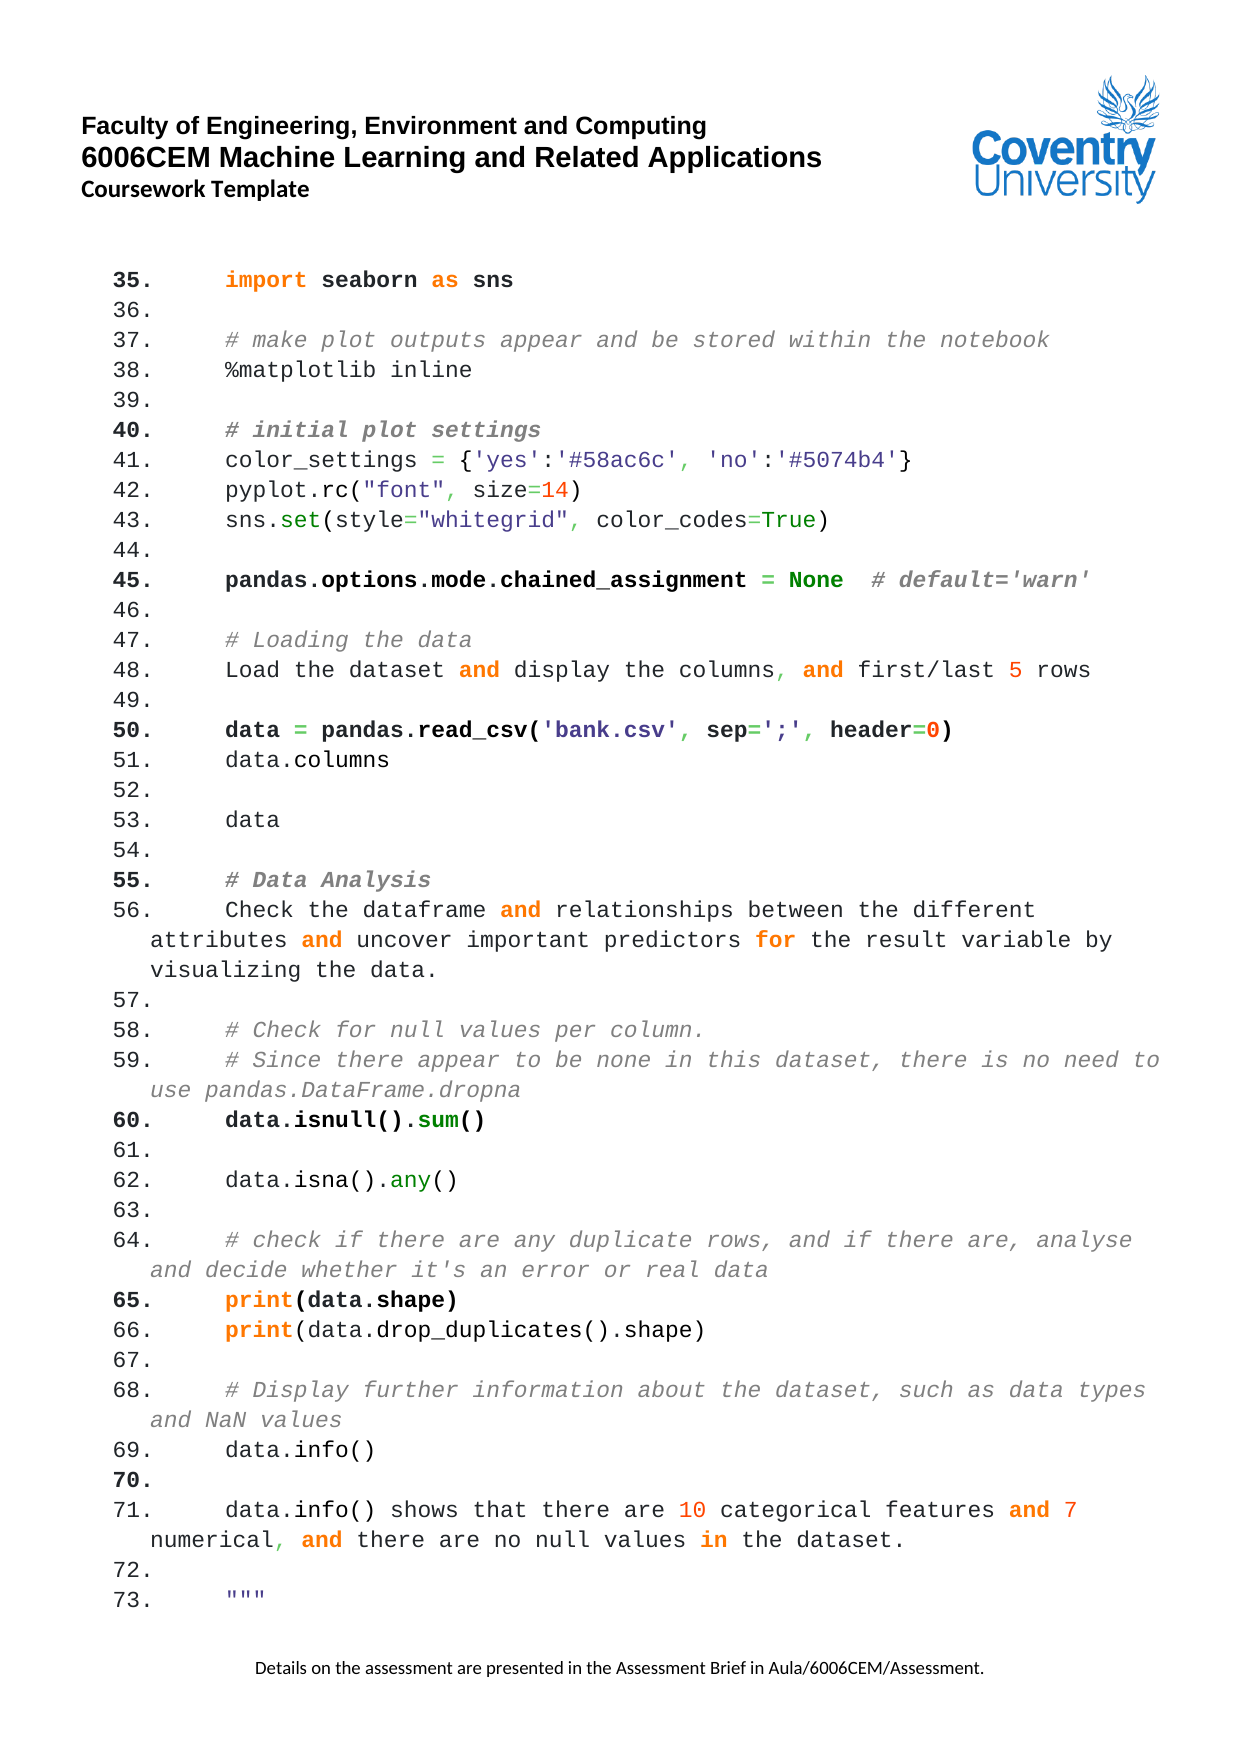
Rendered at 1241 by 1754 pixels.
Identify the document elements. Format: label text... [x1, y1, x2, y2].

list data.isna().any() [112, 1165, 1165, 1195]
list data [112, 805, 1165, 835]
list """ [112, 1585, 1165, 1615]
list Check the dataframe and relationships between the different attributes and uncover important predictors for the result variable by visualizing the data. [112, 895, 1165, 985]
list # make plot outputs appear and be stored within the notebook [112, 325, 1165, 355]
list pyplot.rc("font", size=14) [112, 475, 1165, 505]
list # check if there are any duplicate rows, and if there are, analyse and decide whether it's an error or real data [112, 1225, 1165, 1285]
list sns.set(style="whitegrid", color_codes=True) [112, 505, 1165, 535]
list data.isnull().sum() [112, 1105, 1165, 1135]
list color_settings = {'yes':'#58ac6c', 'no':'#5074b4'} [112, 445, 1165, 475]
list # Data Analysis [112, 865, 1165, 895]
list print(data.shape) [112, 1285, 1165, 1315]
list # Check for null values per column. [112, 1015, 1165, 1045]
list print(data.drop_duplicates().shape) [112, 1315, 1165, 1345]
list Load the dataset and display the columns, and first/last 5 rows [112, 655, 1165, 685]
list data = pandas.read_csv('bank.csv', sep=';', header=0) [112, 715, 1165, 745]
list data.info() shows that there are 10 categorical features and 7 numerical, and there are no null values in the dataset. [112, 1495, 1165, 1555]
list data.columns [112, 745, 1165, 775]
list %matplotlib inline [112, 355, 1165, 385]
list # initial plot settings [112, 415, 1165, 445]
list data.info() [112, 1435, 1165, 1465]
list # Since there appear to be none in this dataset, there is no need to use pandas.DataFrame.dropna [112, 1045, 1165, 1105]
list import seaborn as sns [112, 265, 1165, 295]
list # Display further information about the dataset, such as data types and NaN values [112, 1375, 1165, 1435]
list pandas.options.mode.chained_assignment = None # default='warn' [112, 565, 1165, 595]
picture [972, 75, 1160, 204]
list # Loading the data [112, 625, 1165, 655]
